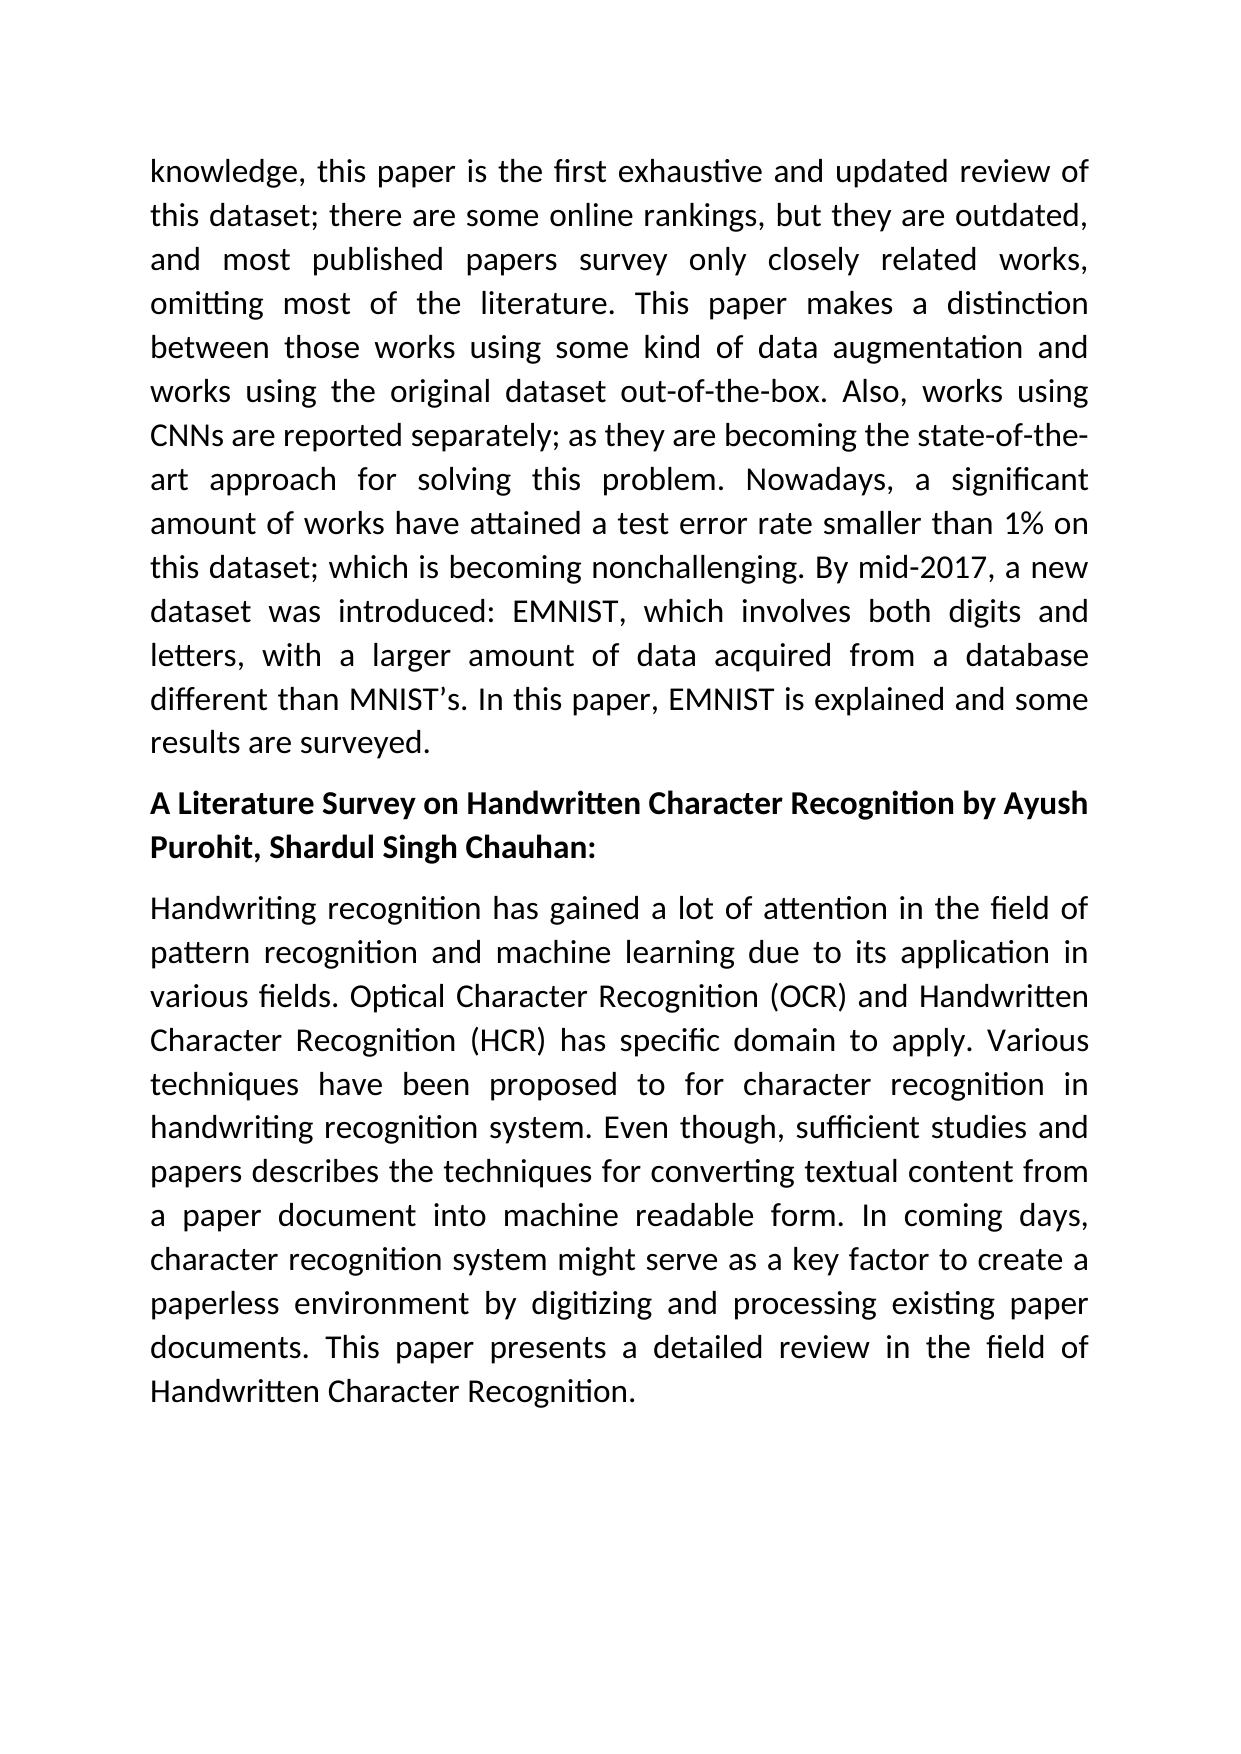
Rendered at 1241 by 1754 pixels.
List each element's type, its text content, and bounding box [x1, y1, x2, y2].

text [150, 150, 1090, 762]
text Handwriting recognition has gained a lot of attention in the field of pattern recognition and machine learning due to its application in various fields. Optical Character Recognition (OCR) and Handwritten Character Recognition (HCR) has specific domain to apply. Various techniques have been proposed to for character recognition in handwriting recognition system. Even though, sufficient studies and papers describes the techniques for converting textual content from a paper document into machine readable form. In coming days, character recognition system might serve as a key factor to create a paperless environment by digitizing and processing existing paper documents. This paper presents a detailed review in the field of Handwritten Character Recognition. [150, 887, 1090, 1411]
text A Literature Survey on Handwritten Character Recognition by Ayush Purohit, Shardul Singh Chauhan: [150, 782, 1090, 867]
